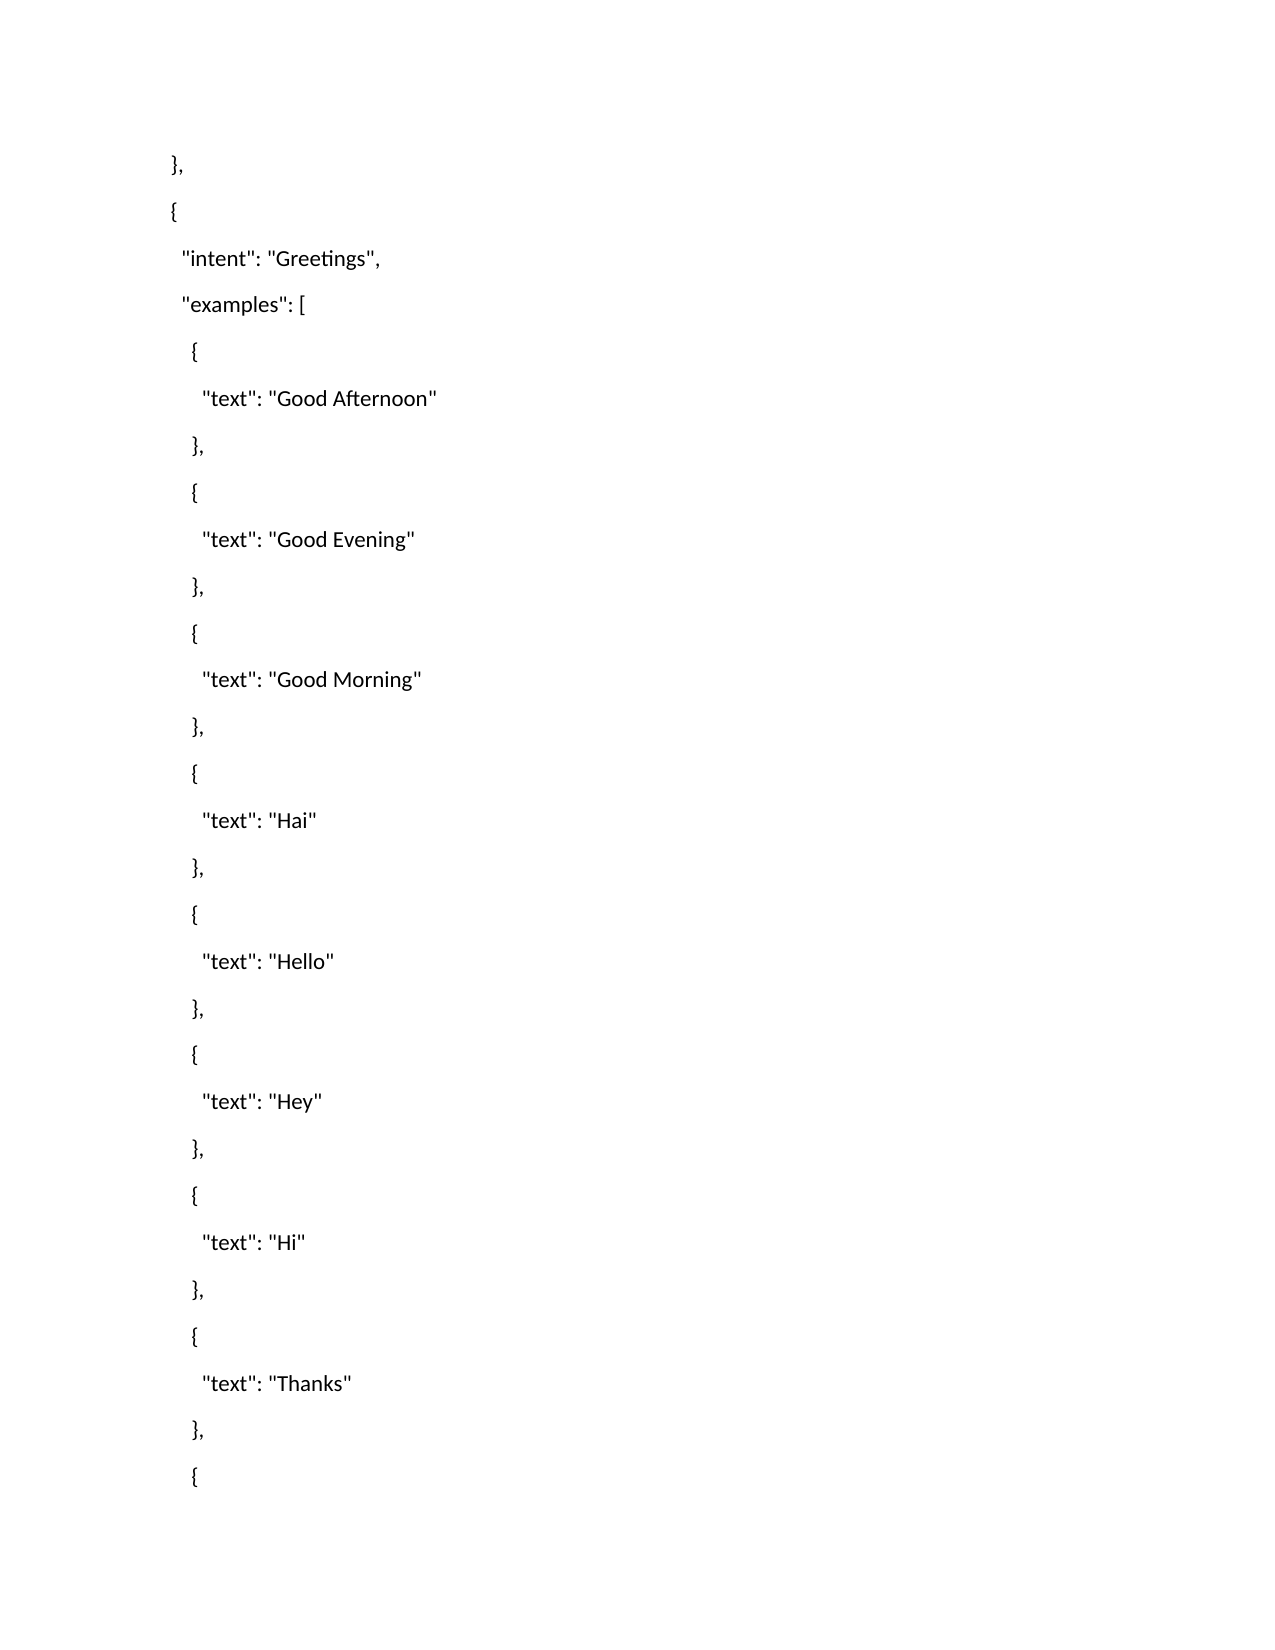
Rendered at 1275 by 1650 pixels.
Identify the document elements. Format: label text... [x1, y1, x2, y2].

text "text": "Good Afternoon" [150, 384, 1125, 412]
text { [150, 1041, 1125, 1069]
text { [150, 1462, 1125, 1491]
text "text": "Hello" [150, 947, 1125, 975]
text }, [150, 1134, 1125, 1162]
text { [150, 619, 1125, 647]
text }, [150, 431, 1125, 459]
text { [150, 1322, 1125, 1350]
text }, [150, 1416, 1125, 1444]
text { [150, 478, 1125, 506]
text }, [150, 712, 1125, 741]
text }, [150, 1275, 1125, 1303]
text "text": "Thanks" [150, 1369, 1125, 1397]
text }, [150, 572, 1125, 600]
text "text": "Hey" [150, 1087, 1125, 1116]
text "text": "Good Morning" [150, 666, 1125, 694]
text }, [150, 150, 1125, 178]
text "text": "Good Evening" [150, 525, 1125, 553]
text { [150, 759, 1125, 787]
text "examples": [ [150, 291, 1125, 319]
text "intent": "Greetings", [150, 244, 1125, 272]
text }, [150, 853, 1125, 881]
text { [150, 197, 1125, 225]
text "text": "Hi" [150, 1228, 1125, 1256]
text { [150, 1181, 1125, 1209]
text { [150, 900, 1125, 928]
text { [150, 337, 1125, 366]
text }, [150, 994, 1125, 1022]
text "text": "Hai" [150, 806, 1125, 834]
